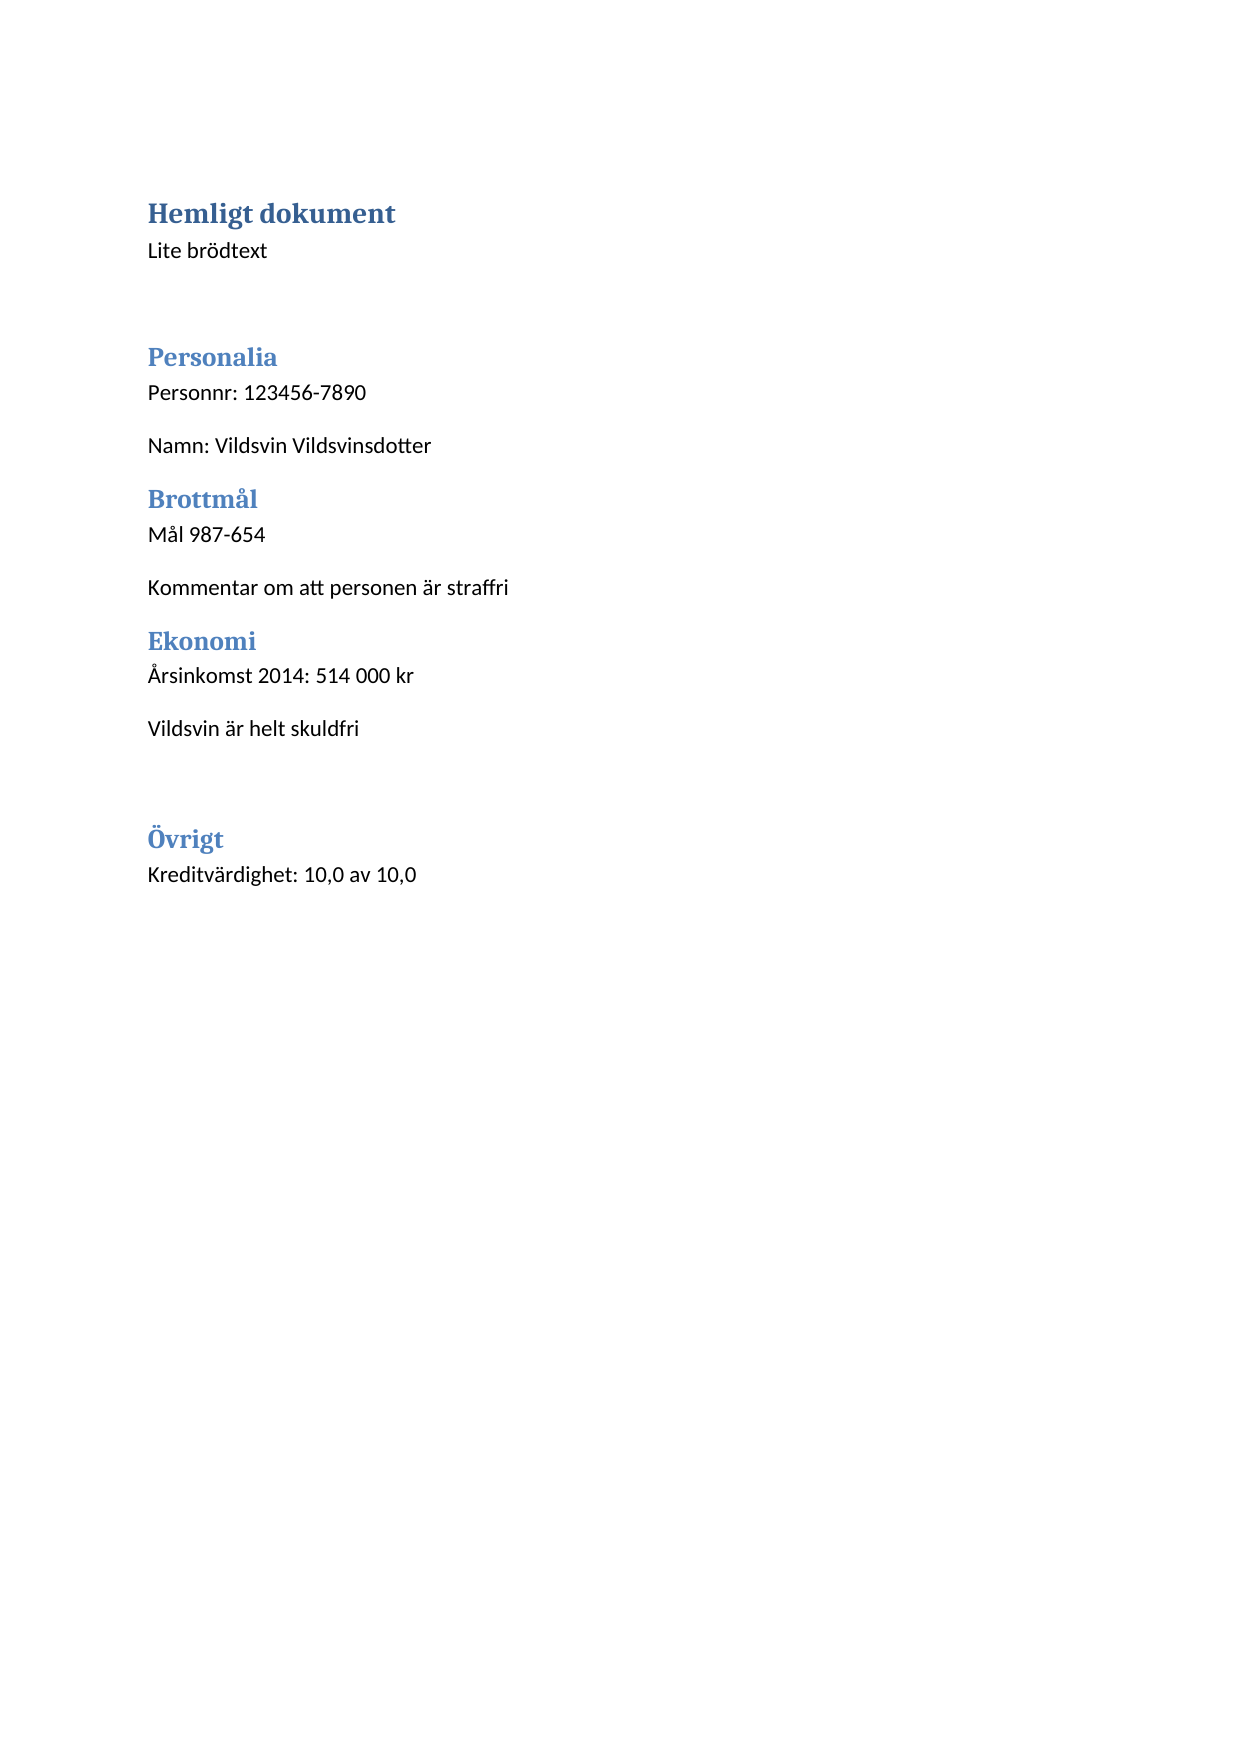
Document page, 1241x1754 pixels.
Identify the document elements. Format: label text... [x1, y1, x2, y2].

text Kommentar om att personen är straffri [148, 573, 1093, 601]
subtitle Personalia [148, 342, 1093, 373]
text Personnr: 123456-7890 [148, 378, 1093, 406]
text Namn: Vildsvin Vildsvinsdotter [148, 431, 1093, 459]
text Mål 987-654 [148, 520, 1093, 548]
text Kreditvärdighet: 10,0 av 10,0 [148, 860, 1093, 888]
text Vildsvin är helt skuldfri [148, 714, 1093, 742]
text Lite brödtext [148, 236, 1093, 264]
subtitle Ekonomi [148, 626, 1093, 657]
subtitle Brottmål [148, 484, 1093, 515]
subtitle Hemligt dokument [148, 198, 1093, 231]
subtitle Övrigt [148, 824, 1093, 855]
text Årsinkomst 2014: 514 000 kr [148, 661, 1093, 689]
